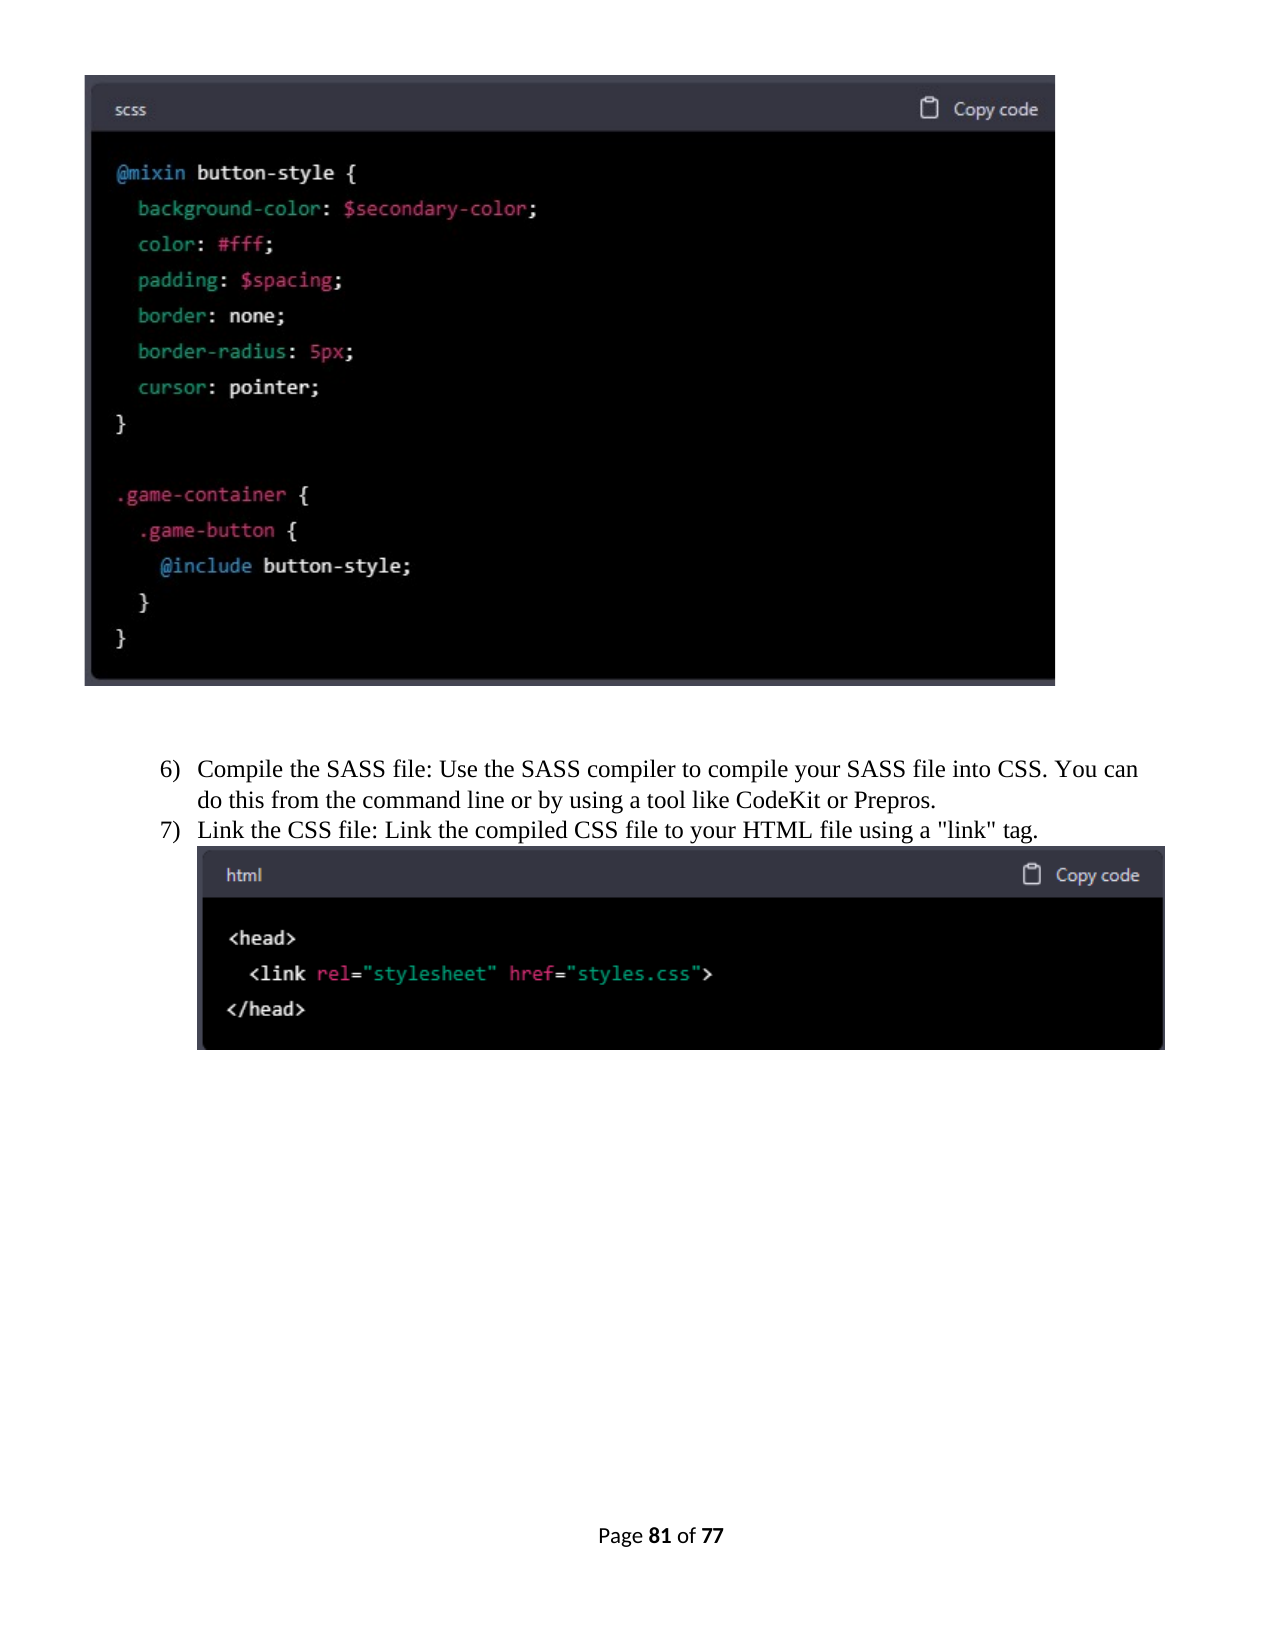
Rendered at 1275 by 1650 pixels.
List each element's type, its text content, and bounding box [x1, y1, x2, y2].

list Link the CSS file: Link the compiled CSS file to your HTML file using a "link" tag. [159, 816, 1237, 844]
picture [84, 75, 1056, 686]
list Compile the SASS file: Use the SASS compiler to compile your SASS file into CSS. You can do this from the command line or by using a tool like CodeKit or Prepros. [159, 754, 1169, 814]
picture [197, 846, 1165, 1050]
